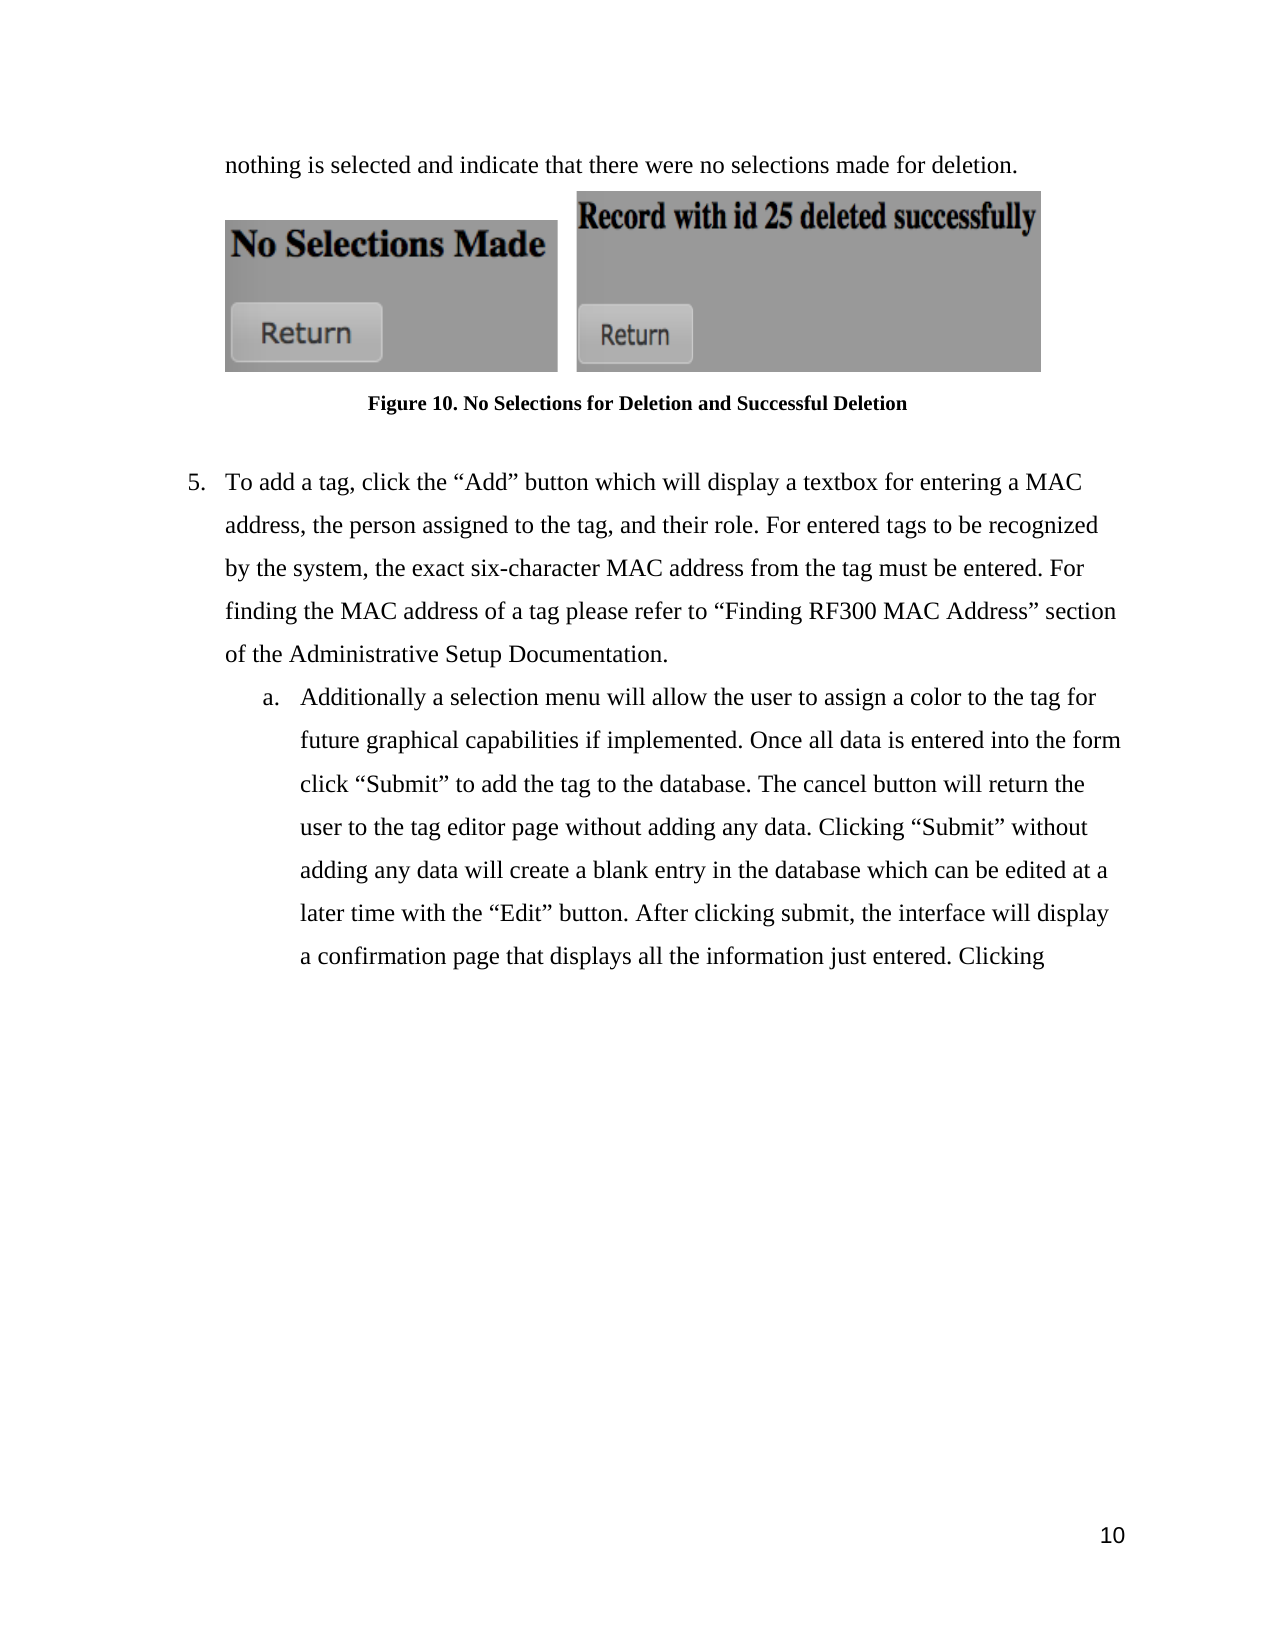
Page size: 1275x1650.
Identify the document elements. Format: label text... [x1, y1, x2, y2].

picture [576, 191, 1041, 372]
picture [225, 220, 558, 372]
list To add a tag, click the “Add” button which will display a textbox for entering a MAC address, the person assigned to the tag, and their role. For entered tags to be recognized by the system, the exact six-character MAC address from the tag must be entered. For finding the MAC address of a tag please refer to “Finding RF300 MAC Address” section of the Administrative Setup Documentation. [187, 467, 1125, 668]
text Figure 10. No Selections for Deletion and Successful Deletion [150, 391, 1125, 415]
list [187, 150, 1125, 377]
list Additionally a selection menu will allow the user to assign a color to the tag for future graphical capabilities if implemented. Once all data is entered into the form click “Submit” to add the tag to the database. The cancel button will return the user to the tag editor page without adding any data. Clicking “Submit” without adding any data will create a blank entry in the database which can be edited at a later time with the “Edit” button. After clicking submit, the interface will display a confirmation page that displays all the information just entered. Clicking “Return” will return the user to the Tag Editor page. [262, 682, 1125, 970]
